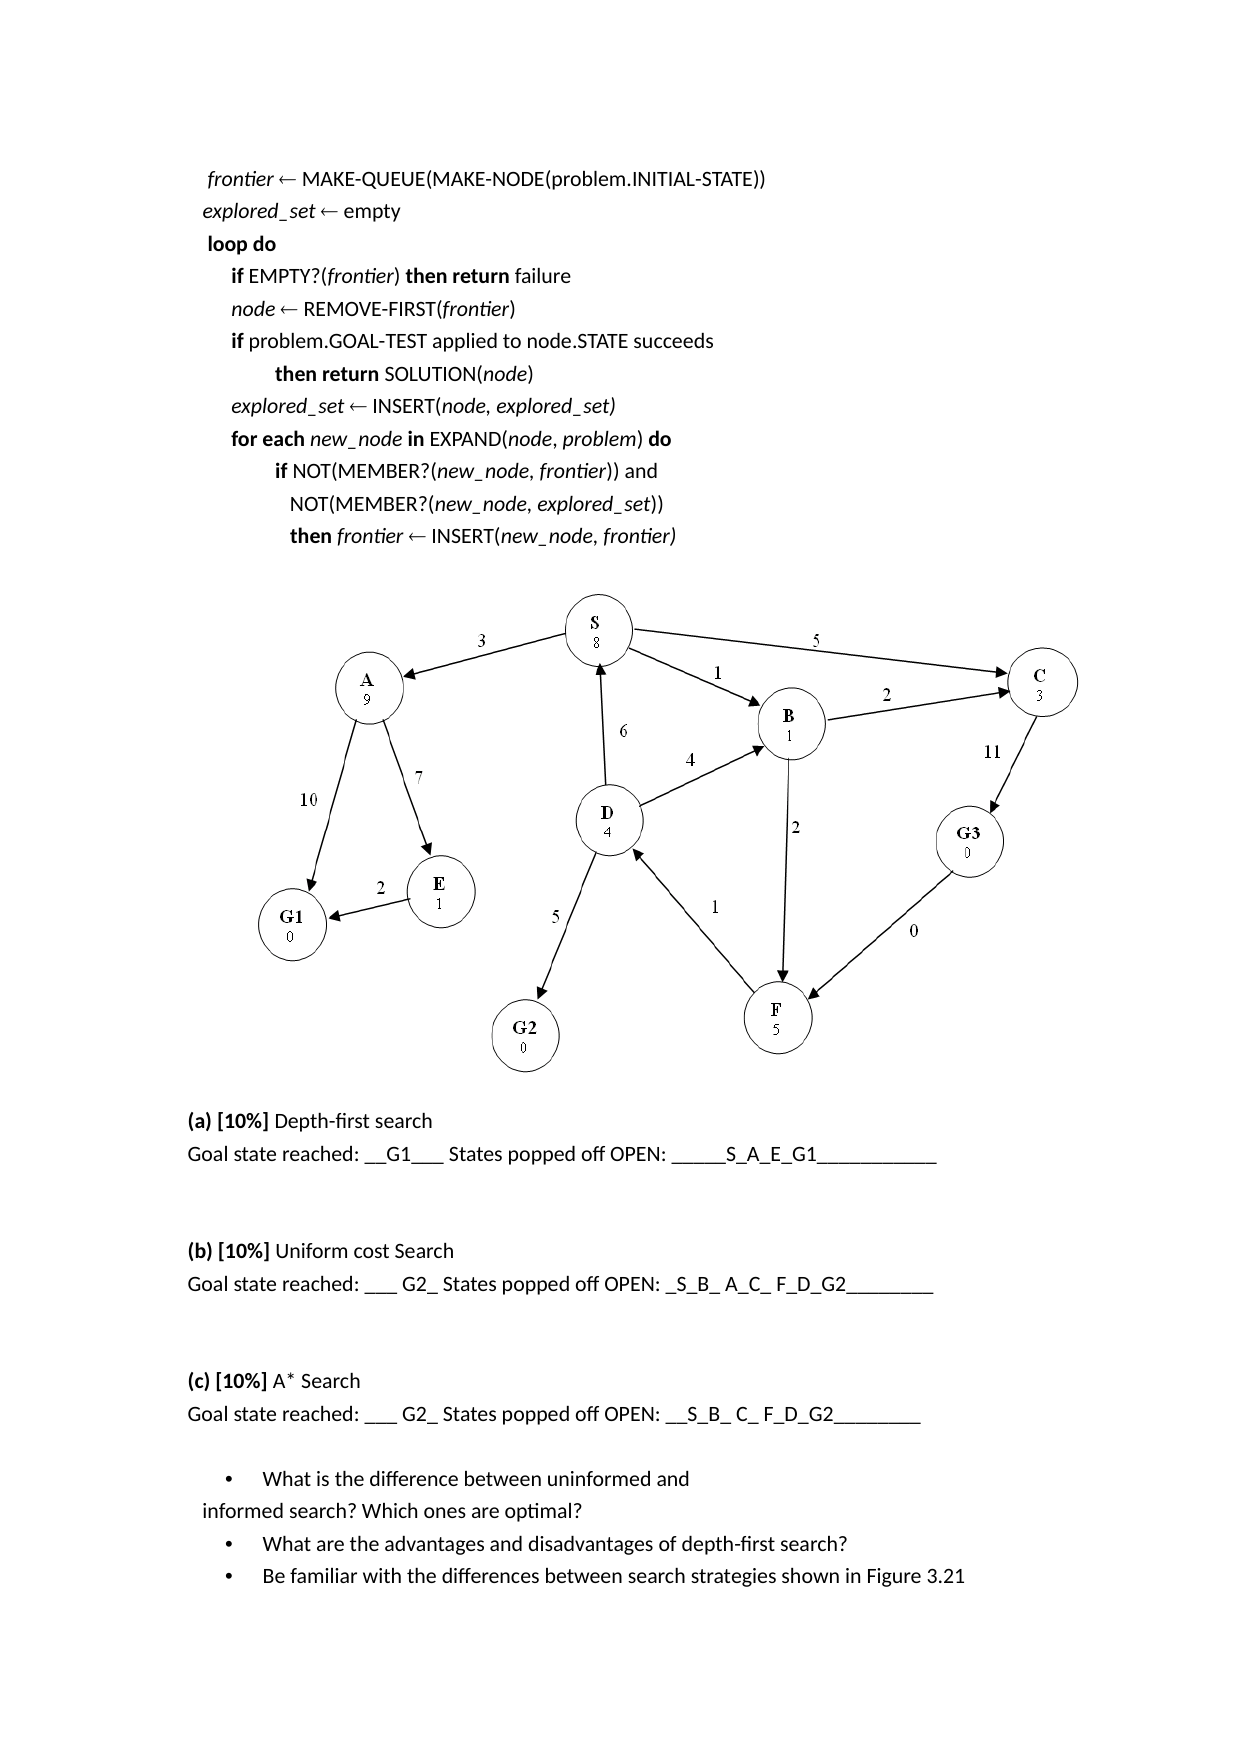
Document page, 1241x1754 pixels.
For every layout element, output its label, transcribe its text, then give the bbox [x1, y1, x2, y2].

list What are the advantages and disadvantages of depth-first search? [225, 1527, 1053, 1559]
text informed search? Which ones are optimal? [187, 1494, 1053, 1527]
text loop do [187, 227, 1053, 259]
picture [256, 584, 1084, 1078]
text if EMPTY?(frontier) then return failure [187, 259, 1053, 292]
text (a) [10%] Depth-first search [187, 1104, 1053, 1137]
text (b) [10%] Uniform cost Search [187, 1234, 1053, 1267]
text Goal state reached: __G1___ States popped off OPEN: _____S_A_E_G1___________ [187, 1137, 1053, 1169]
text explored_set INSERT(node, explored_set) for each new_node in EXPAND(node, problem) do if NOT(MEMBER?(new_node, frontier)) and NOT(MEMBER?(new_node, explored_set)) [187, 389, 1053, 519]
text if problem.GOAL-TEST applied to node.STATE succeeds [187, 324, 1053, 357]
text (c) [10%] A* Search [187, 1364, 1053, 1397]
text Goal state reached: ___ G2_ States popped off OPEN: __S_B_ C_ F_D_G2________ [187, 1397, 1053, 1429]
text explored_set empty [187, 194, 1053, 227]
text Goal state reached: ___ G2_ States popped off OPEN: _S_B_ A_C_ F_D_G2________ [187, 1267, 1053, 1299]
list Be familiar with the differences between search strategies shown in Figure 3.21 [225, 1559, 1053, 1592]
list What is the difference between uninformed and [225, 1462, 1053, 1494]
text node REMOVE-FIRST(frontier) [187, 292, 1053, 324]
text then frontier INSERT(new_node, frontier) [187, 519, 1053, 552]
text frontier MAKE-QUEUE(MAKE-NODE(problem.INITIAL-STATE)) [187, 162, 1053, 194]
text then return SOLUTION(node) [187, 357, 1053, 389]
